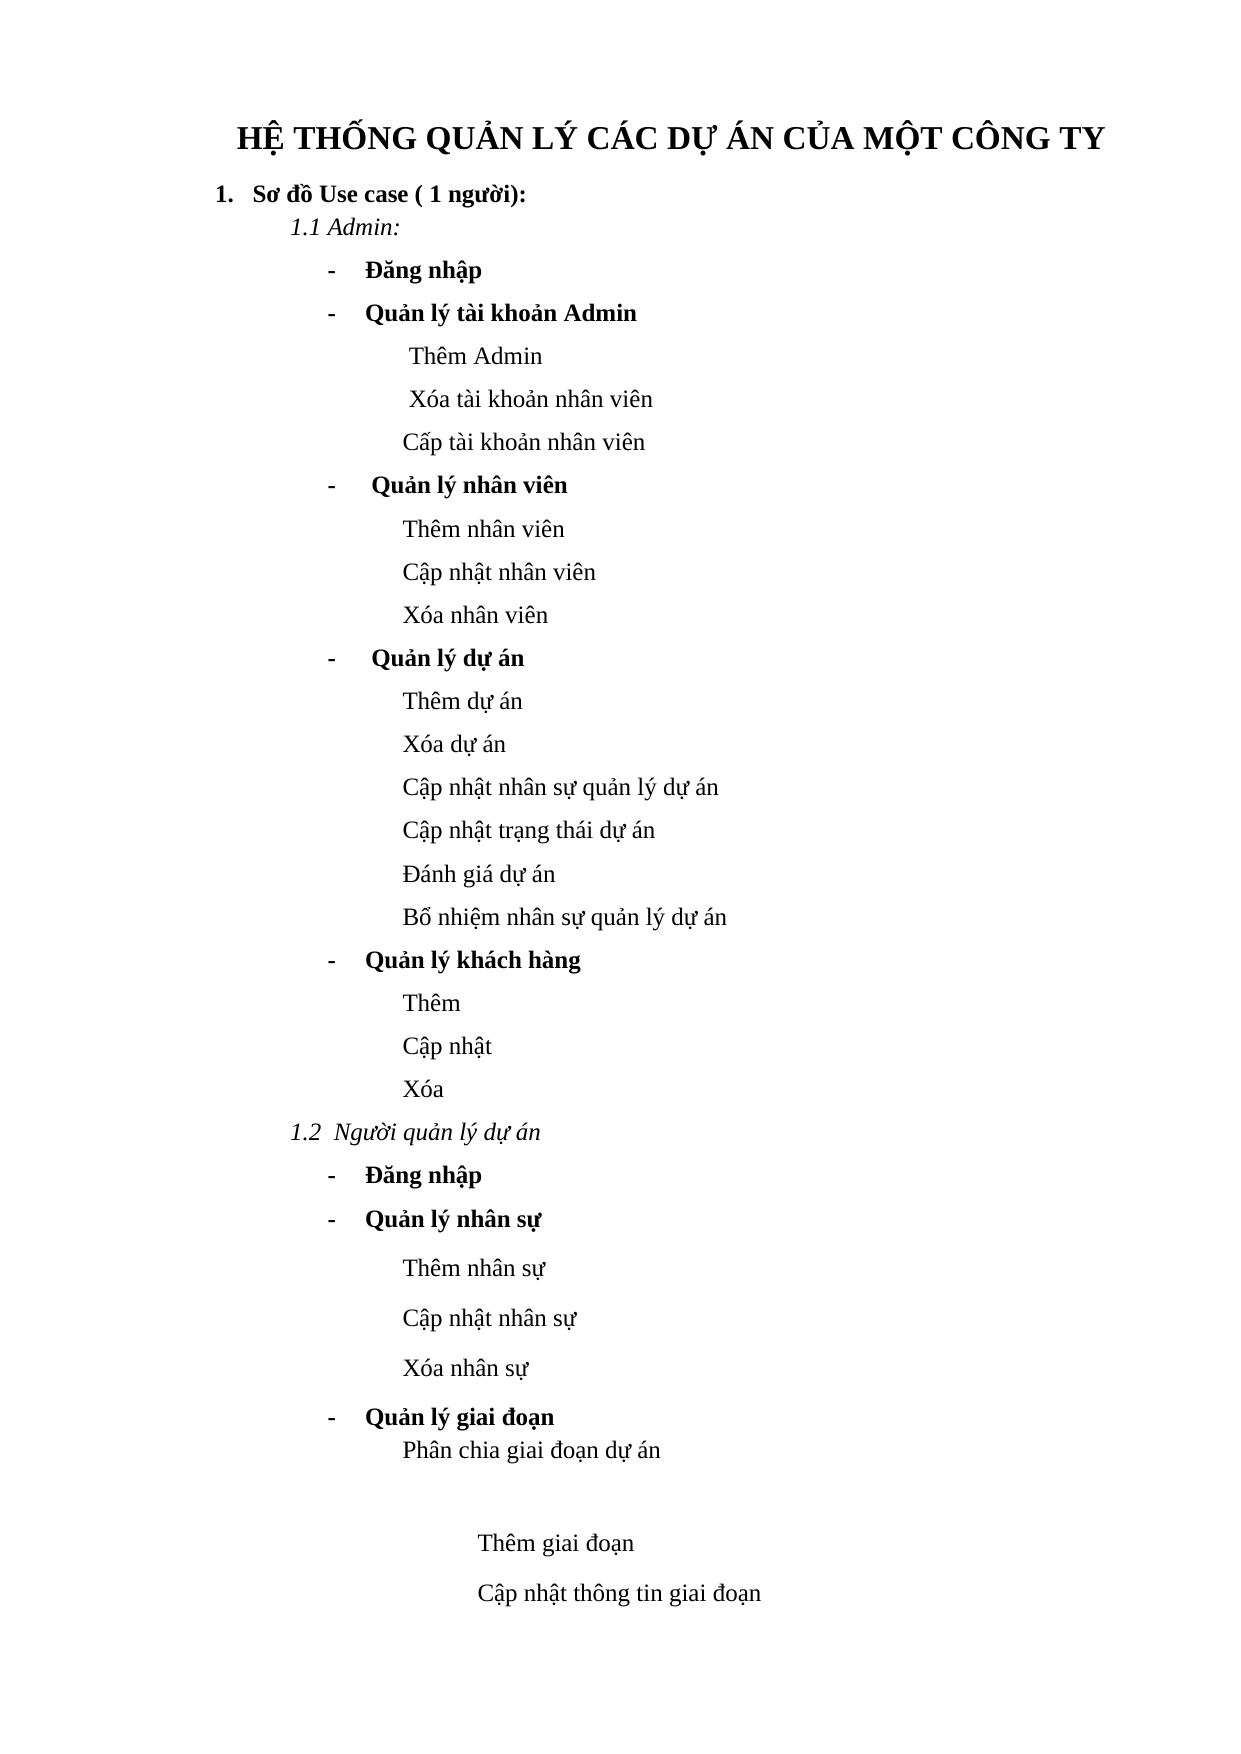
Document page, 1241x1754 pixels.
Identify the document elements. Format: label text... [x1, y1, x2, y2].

list Người quản lý dự án [290, 1117, 1165, 1146]
text Bổ nhiệm nhân sự quản lý dự án [327, 902, 1165, 931]
text Thêm giai đoạn [327, 1528, 1165, 1557]
text Cấp tài khoản nhân viên [402, 427, 1165, 456]
list Quản lý khách hàng [327, 945, 1165, 974]
text Cập nhật trạng thái dự án [327, 816, 1165, 844]
text Cập nhật nhân sự [327, 1303, 1165, 1332]
text Cập nhật nhân sự quản lý dự án [327, 772, 1165, 801]
list Admin: [290, 212, 1165, 241]
text Phân chia giai đoạn dự án [365, 1436, 1165, 1464]
list Quản lý tài khoản Admin [327, 298, 1165, 327]
text Thêm nhân sự [327, 1253, 1165, 1282]
text Thêm [327, 988, 1165, 1017]
list Quản lý nhân viên [327, 471, 1165, 499]
text Cập nhật [327, 1031, 1165, 1060]
text Thêm Admin [402, 341, 1165, 370]
text Cập nhật nhân viên [290, 557, 1165, 586]
text HỆ THỐNG QUẢN LÝ CÁC DỰ ÁN CỦA MỘT CÔNG TY [177, 118, 1165, 156]
list Quản lý nhân sự [327, 1204, 1165, 1232]
text Xóa tài khoản nhân viên [402, 384, 1165, 413]
list Đăng nhập [327, 1161, 1165, 1189]
list Quản lý dự án [327, 643, 1165, 672]
text Thêm nhân viên [290, 514, 1165, 542]
list Sơ đồ Use case ( 1 người): [215, 179, 1165, 208]
text Xóa dự án [327, 729, 1165, 758]
list Đăng nhập [327, 255, 1165, 284]
text Đánh giá dự án [327, 859, 1165, 887]
text Xóa nhân sự [327, 1353, 1165, 1382]
text Cập nhật thông tin giai đoạn [327, 1578, 1165, 1607]
text Xóa nhân viên [290, 600, 1165, 629]
text Xóa [327, 1074, 1165, 1103]
text Thêm dự án [327, 686, 1165, 715]
list Quản lý giai đoạn [327, 1402, 1165, 1431]
